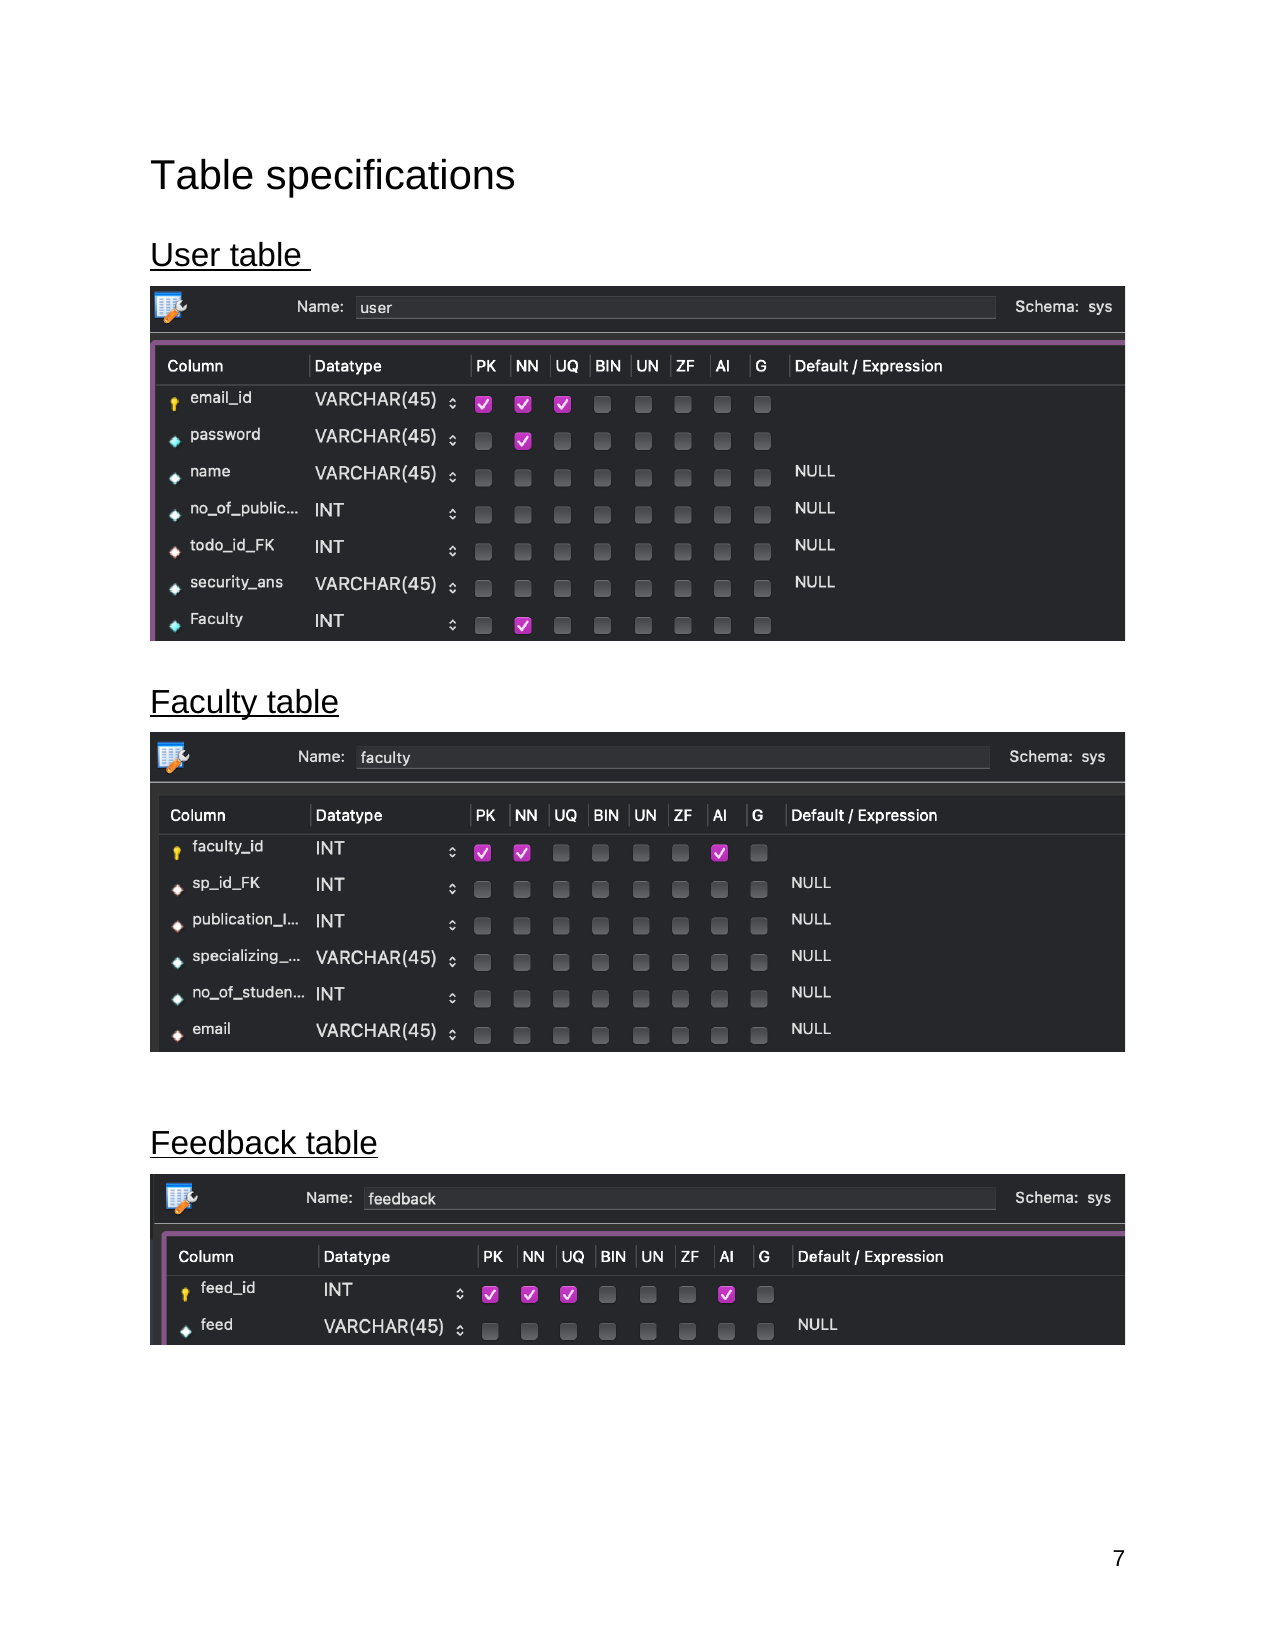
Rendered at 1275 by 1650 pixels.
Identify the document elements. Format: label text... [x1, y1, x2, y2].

picture [150, 1174, 1125, 1345]
subtitle Faculty table [150, 682, 1125, 720]
picture [150, 732, 1125, 1052]
subtitle User table [150, 235, 1125, 274]
subtitle Table specifications [150, 150, 1125, 198]
subtitle Feedback table [150, 1123, 1125, 1162]
picture [150, 286, 1125, 641]
